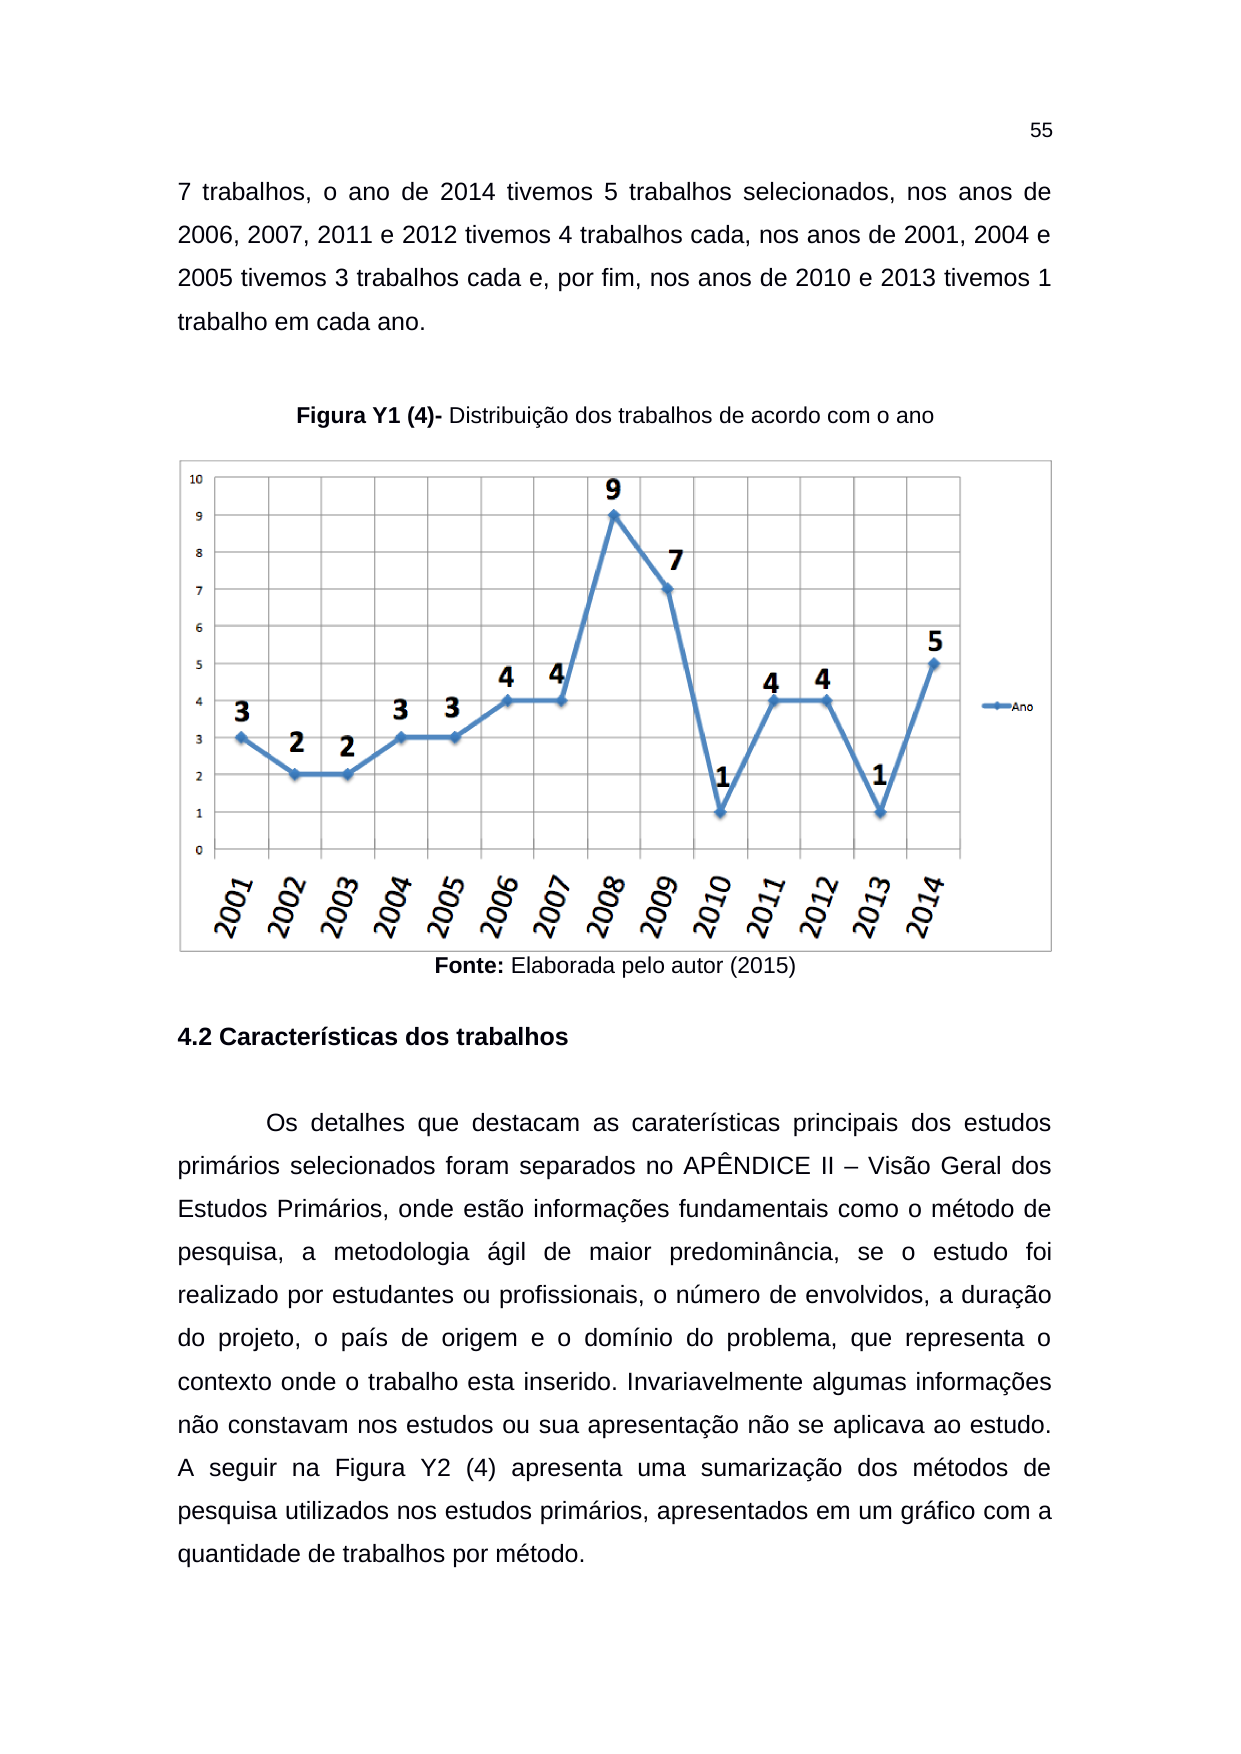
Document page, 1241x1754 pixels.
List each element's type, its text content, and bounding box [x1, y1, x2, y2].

text Figura Y1 (4)- Distribuição dos trabalhos de acordo com o ano [177, 402, 1053, 429]
text Os detalhes que destacam as caraterísticas principais dos estudos primários selecionados foram separados no APÊNDICE II – Visão Geral dos Estudos Primários, onde estão informações fundamentais como o método de pesquisa, a metodologia ágil de maior predominância, se o estudo foi realizado por estudantes ou profissionais, o número de envolvidos, a duração do projeto, o país de origem e o domínio do problema, que representa o contexto onde o trabalho esta inserido. Invariavelmente algumas informações não constavam nos estudos ou sua apresentação não se aplicava ao estudo. A seguir na Figura Y2 (4) apresenta uma sumarização dos métodos de pesquisa utilizados nos estudos primários, apresentados em um gráfico com a quantidade de trabalhos por método. [177, 1108, 1053, 1568]
text Fonte: Elaborada pelo autor (2015) [177, 952, 1053, 978]
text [177, 177, 1053, 335]
text 4.2 Características dos trabalhos [177, 1021, 1053, 1050]
picture [177, 460, 1053, 952]
